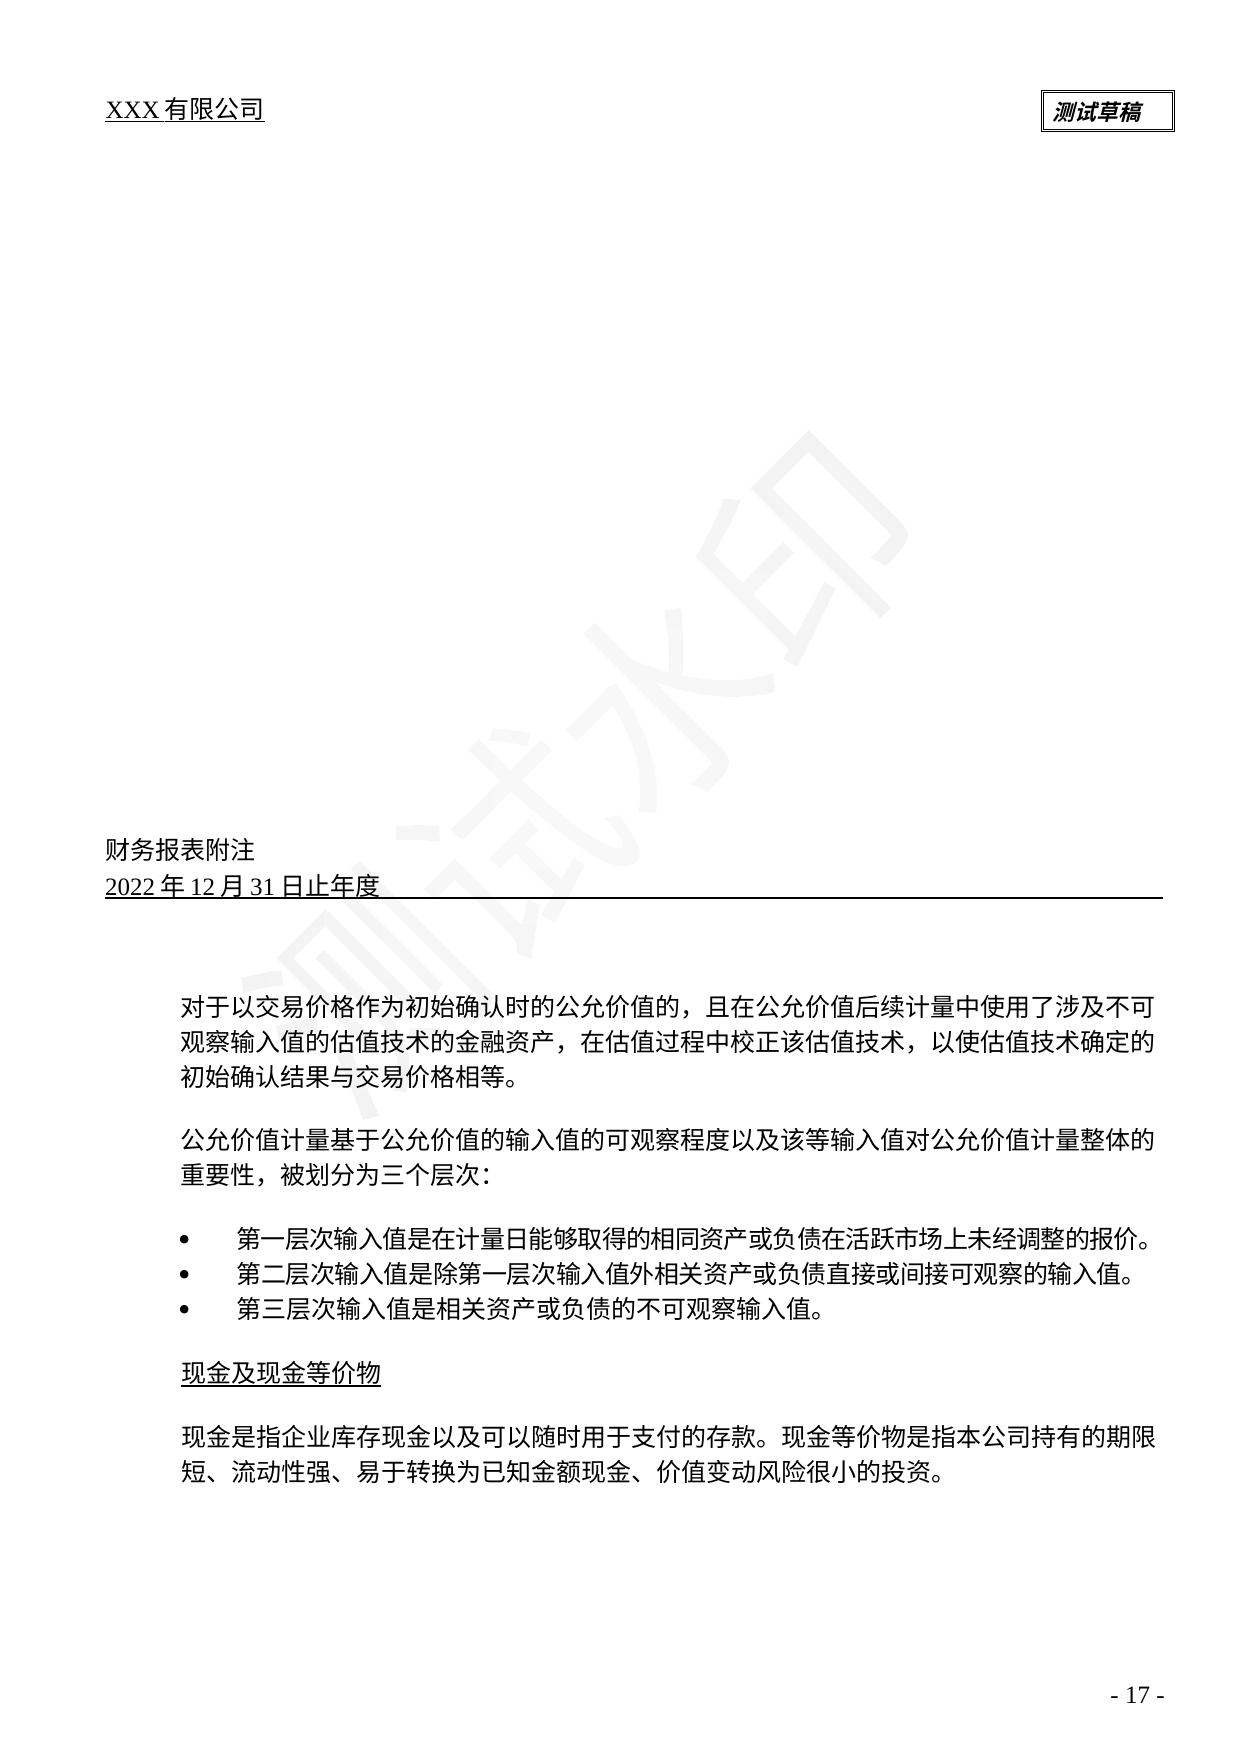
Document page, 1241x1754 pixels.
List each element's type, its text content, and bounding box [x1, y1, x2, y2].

text 公允价值计量基于公允价值的输入值的可观察程度以及该等输入值对公允价值计量整体的重要性，被划分为三个层次： [180, 1122, 1165, 1192]
list 第一层次输入值是在计量日能够取得的相同资产或负债在活跃市场上未经调整的报价。 [180, 1221, 1165, 1256]
text 现金及现金等价物 [181, 1355, 1165, 1390]
text 对于以交易价格作为初始确认时的公允价值的，且在公允价值后续计量中使用了涉及不可观察输入值的估值技术的金融资产，在估值过程中校正该估值技术，以使估值技术确定的初始确认结果与交易价格相等。 [180, 988, 1165, 1094]
list 第三层次输入值是相关资产或负债的不可观察输入值。 [180, 1291, 1165, 1326]
list 第二层次输入值是除第一层次输入值外相关资产或负债直接或间接可观察的输入值。 [180, 1256, 1165, 1291]
text 现金是指企业库存现金以及可以随时用于支付的存款。现金等价物是指本公司持有的期限短、流动性强、易于转换为已知金额现金、价值变动风险很小的投资。 [181, 1418, 1165, 1489]
